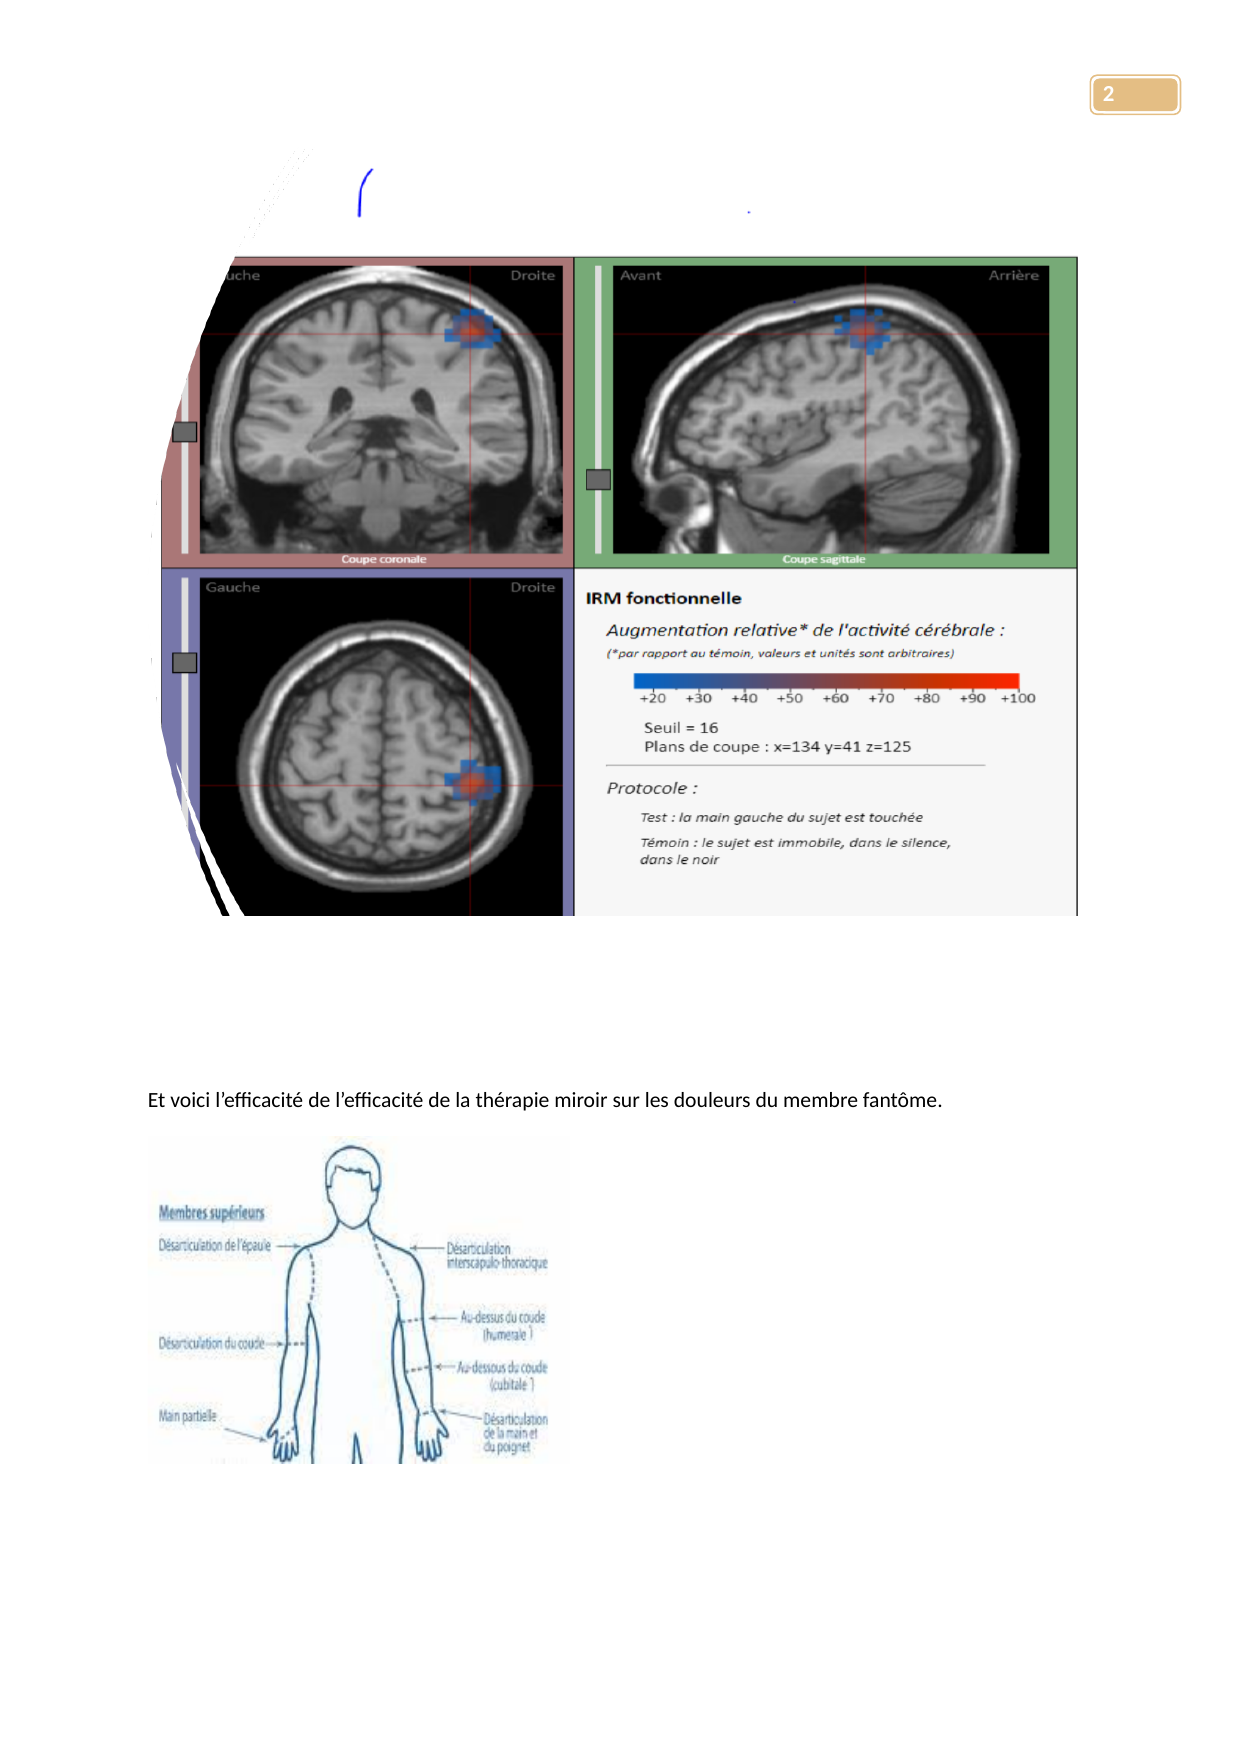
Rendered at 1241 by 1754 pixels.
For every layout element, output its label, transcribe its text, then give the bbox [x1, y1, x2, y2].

picture [147, 1136, 570, 1464]
text Et voici l’efficacité de l’efficacité de la thérapie miroir sur les douleurs du membre fantôme. [148, 1067, 1093, 1113]
picture [147, 147, 1084, 916]
